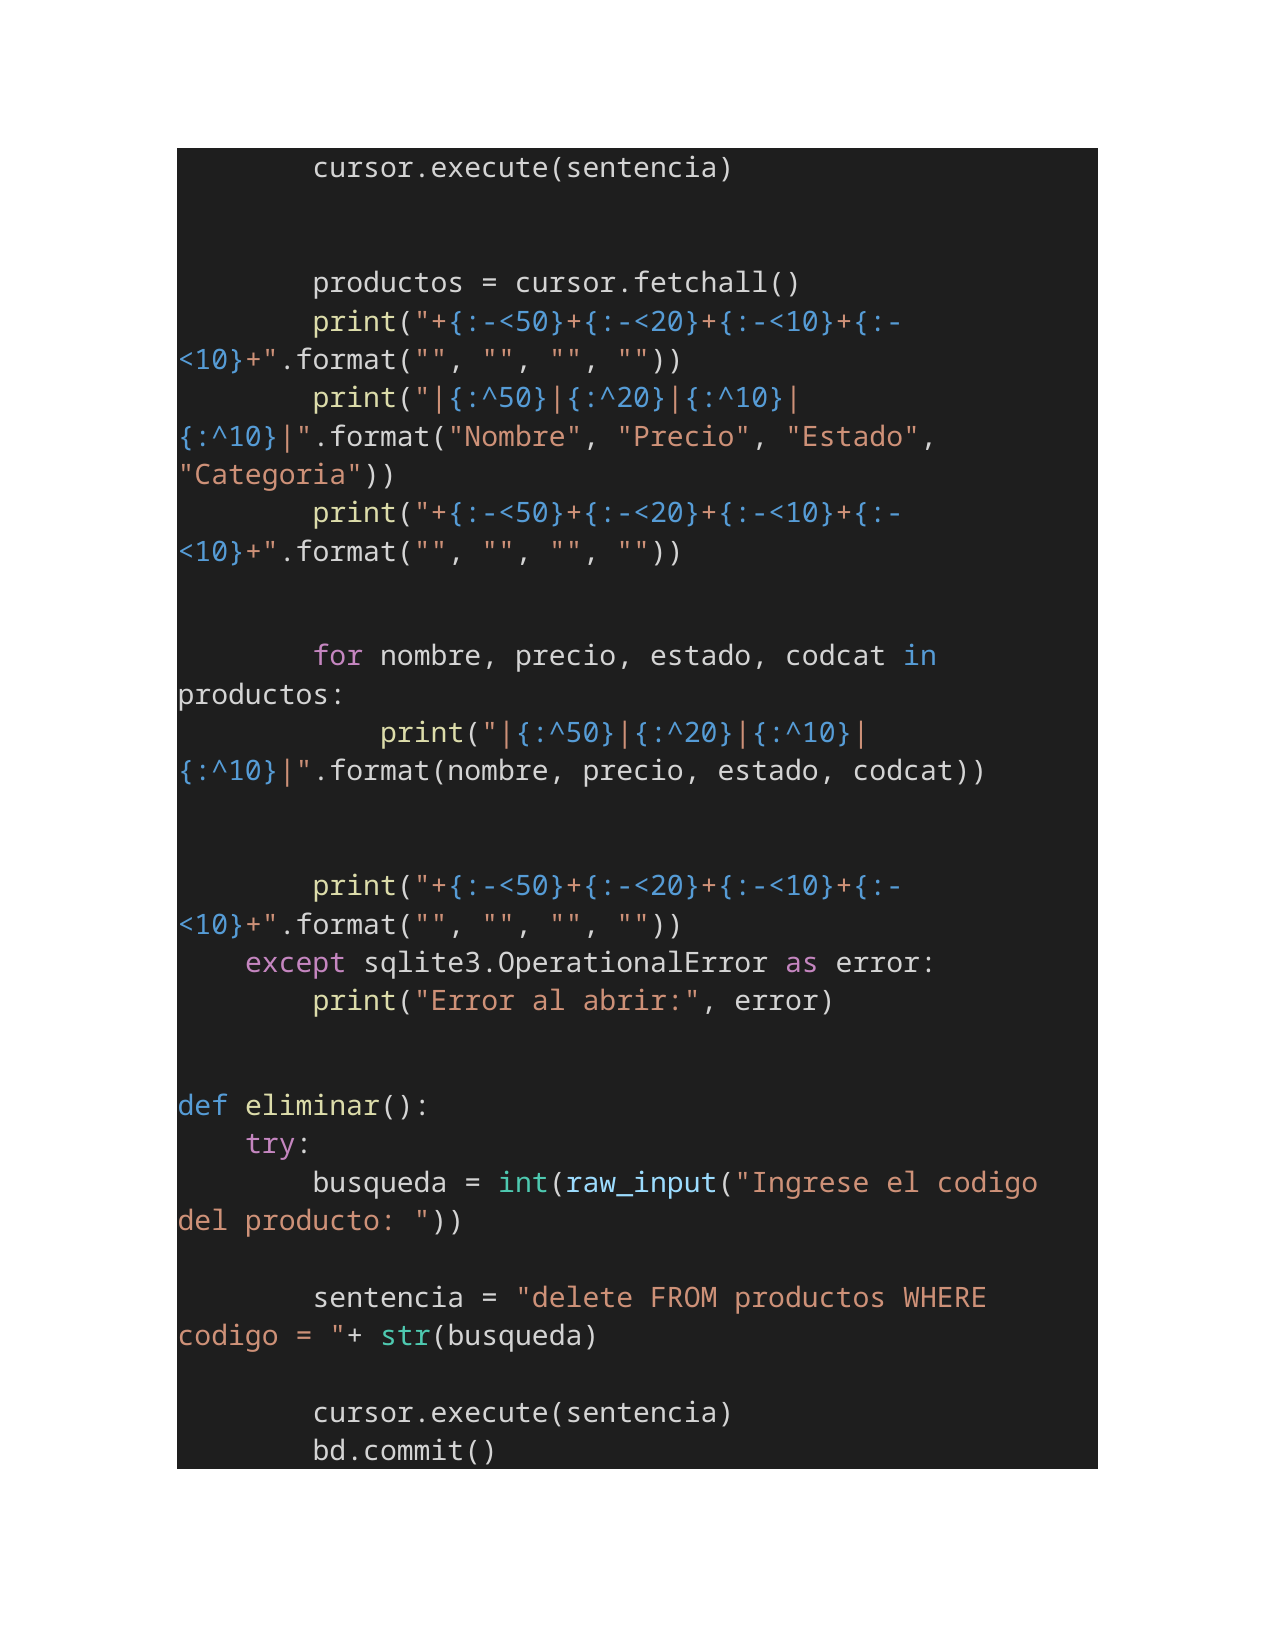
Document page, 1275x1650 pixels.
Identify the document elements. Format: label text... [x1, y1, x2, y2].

text print("|{:^50}|{:^20}|{:^10}|{:^10}|".format(nombre, precio, estado, codcat)) [177, 712, 1098, 789]
text def eliminar(): [177, 1086, 1098, 1124]
text try: [177, 1124, 1098, 1162]
text except sqlite3.OperationalError as error: [177, 942, 1098, 981]
text bd.commit() [177, 1431, 1098, 1469]
text cursor.execute(sentencia) [177, 148, 1098, 186]
text print("+{:-<50}+{:-<20}+{:-<10}+{:-<10}+".format("", "", "", "")) [177, 301, 1098, 378]
text print("+{:-<50}+{:-<20}+{:-<10}+{:-<10}+".format("", "", "", "")) [177, 866, 1098, 942]
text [177, 1162, 1098, 1239]
text sentencia = "delete FROM productos WHERE codigo = "+ str(busqueda) [177, 1277, 1098, 1354]
text productos = cursor.fetchall() [177, 263, 1098, 301]
text cursor.execute(sentencia) [177, 1392, 1098, 1431]
text print("|{:^50}|{:^20}|{:^10}|{:^10}|".format("Nombre", "Precio", "Estado", "Categoria")) [177, 378, 1098, 493]
text print("Error al abrir:", error) [177, 981, 1098, 1019]
text print("+{:-<50}+{:-<20}+{:-<10}+{:-<10}+".format("", "", "", "")) [177, 493, 1098, 569]
text for nombre, precio, estado, codcat in productos: [177, 636, 1098, 712]
